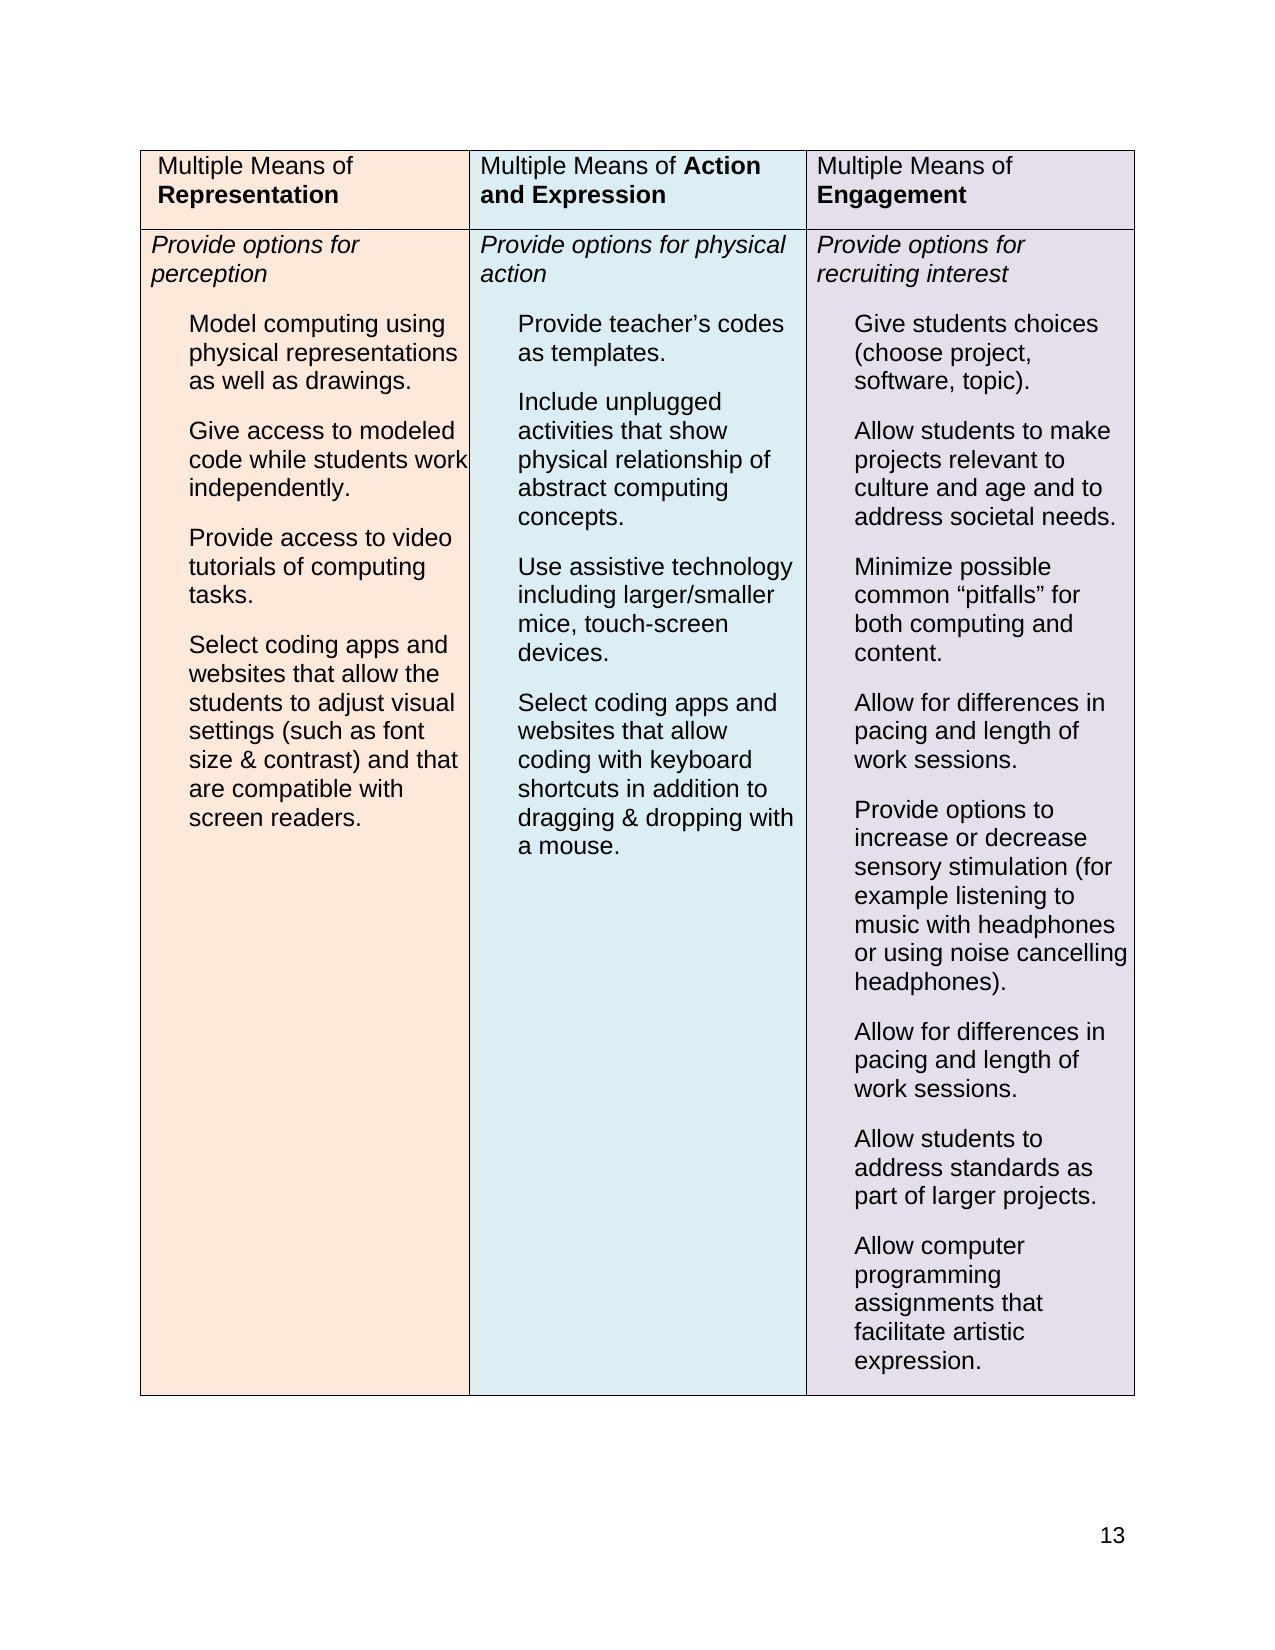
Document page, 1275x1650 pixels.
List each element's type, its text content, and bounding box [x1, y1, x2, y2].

table_cell Provide options for recruiting interest Give students choices (choose project, software, topic). Allow students to make projects relevant to culture and age and to address societal needs. Minimize possible common “pitfalls” for both computing and content. Allow for differences in pacing and length of work sessions. Provide options to increase or decrease sensory stimulation (for example listening to music with headphones or using noise cancelling headphones). Allow for differences in pacing and length of work sessions. Allow students to address standards as part of larger projects. Allow computer programming assignments that facilitate artistic expression. [807, 230, 1134, 1395]
table_header Multiple Means of Action and Expression [470, 151, 806, 229]
table_header Multiple Means of Representation [141, 151, 469, 229]
table_cell Provide options for perception Model computing using physical representations as well as drawings. Give access to modeled code while students work independently. Provide access to video tutorials of computing tasks. Select coding apps and websites that allow the students to adjust visual settings (such as font size & contrast) and that are compatible with screen readers. [141, 230, 469, 1395]
table_header Multiple Means of Engagement [807, 151, 1134, 229]
table_cell Provide options for physical action Provide teacher’s codes as templates. Include unplugged activities that show physical relationship of abstract computing concepts. Use assistive technology including larger/smaller mice, touch-screen devices. Select coding apps and websites that allow coding with keyboard shortcuts in addition to dragging & dropping with a mouse. [470, 230, 806, 1395]
